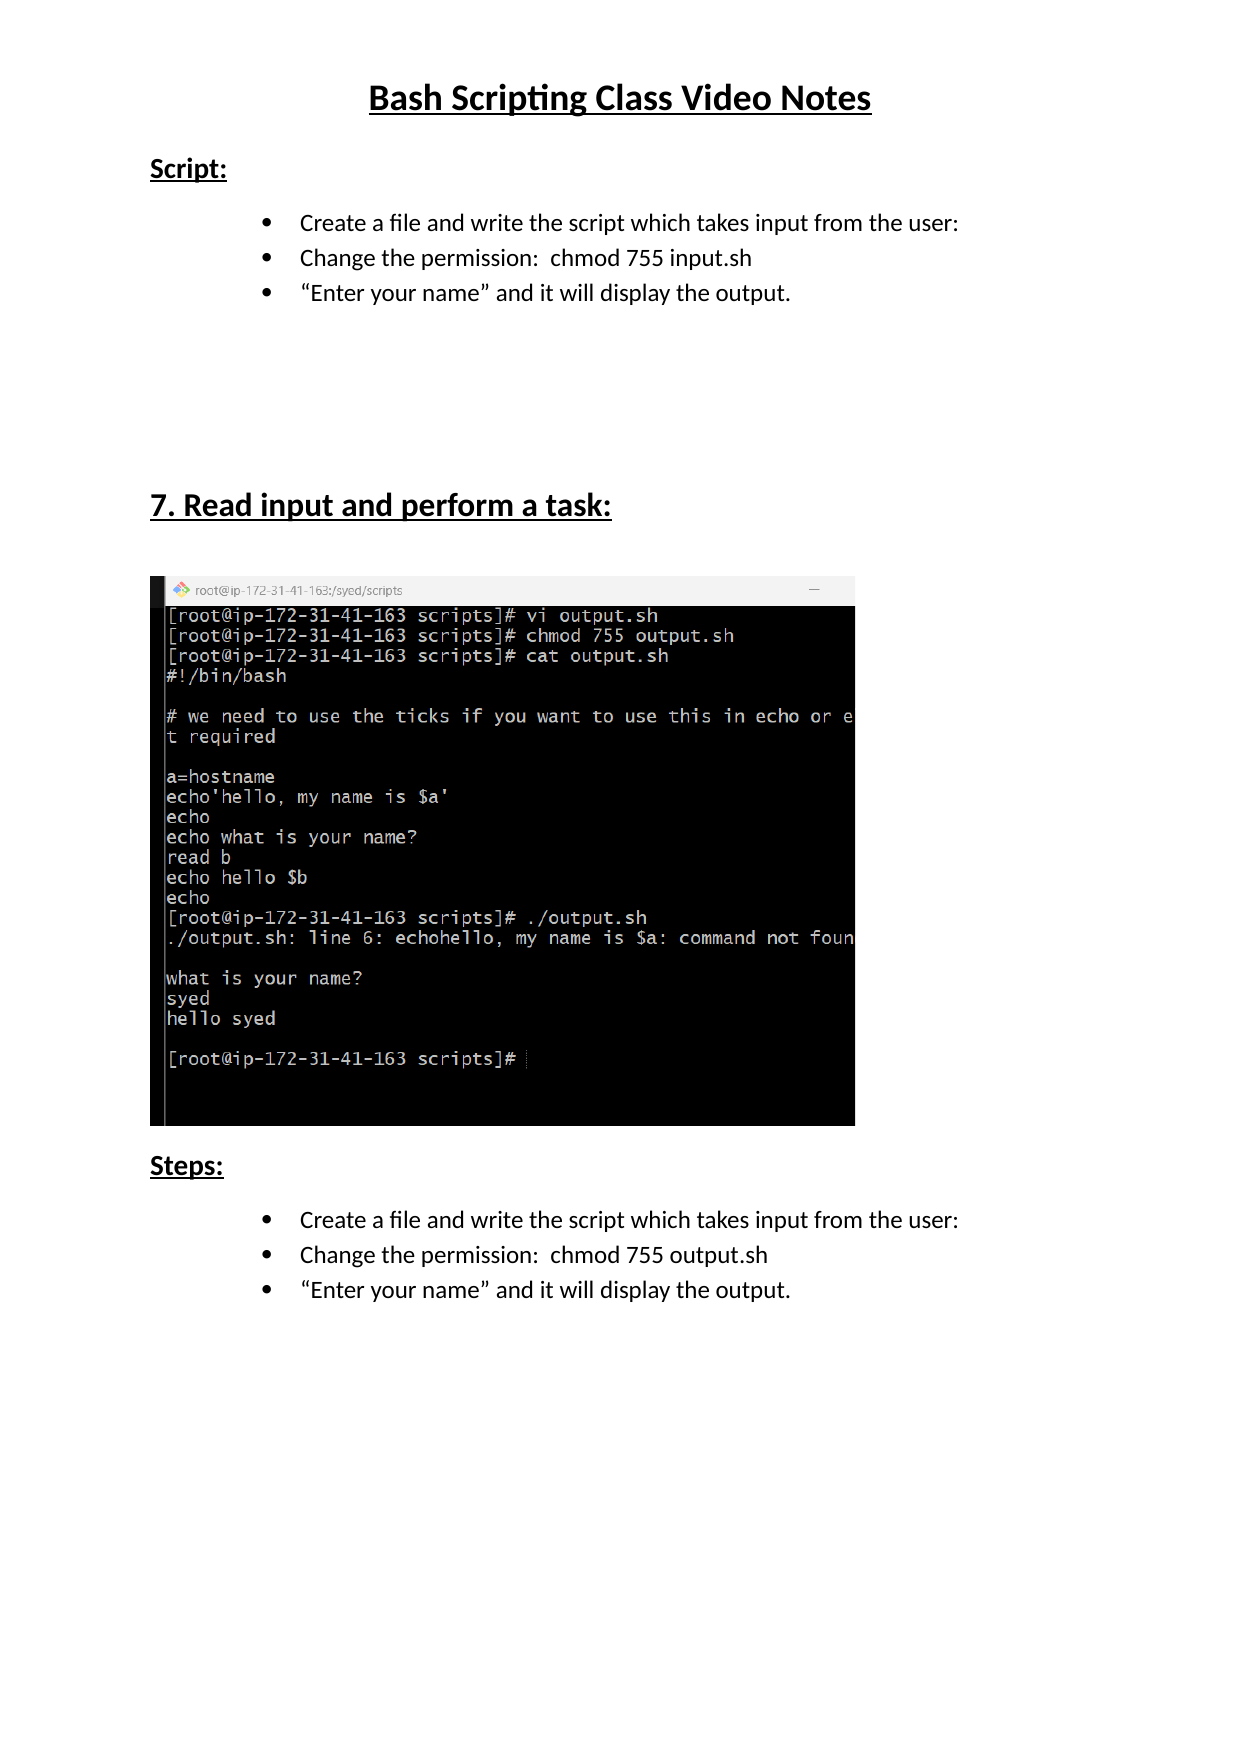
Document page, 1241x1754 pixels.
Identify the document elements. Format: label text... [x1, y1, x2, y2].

text 7. Read input and perform a task: [150, 484, 1090, 525]
picture [150, 576, 856, 1126]
list “Enter your name” and it will display the output. [262, 1274, 1090, 1305]
text Steps: [150, 1147, 1090, 1183]
list Change the permission: chmod 755 input.sh [262, 243, 1090, 273]
list Change the permission: chmod 755 output.sh [262, 1239, 1090, 1270]
list Create a file and write the script which takes input from the user: [262, 208, 1090, 238]
text Script: [150, 150, 1090, 186]
list Create a file and write the script which takes input from the user: [262, 1204, 1090, 1235]
list “Enter your name” and it will display the output. [262, 278, 1090, 308]
